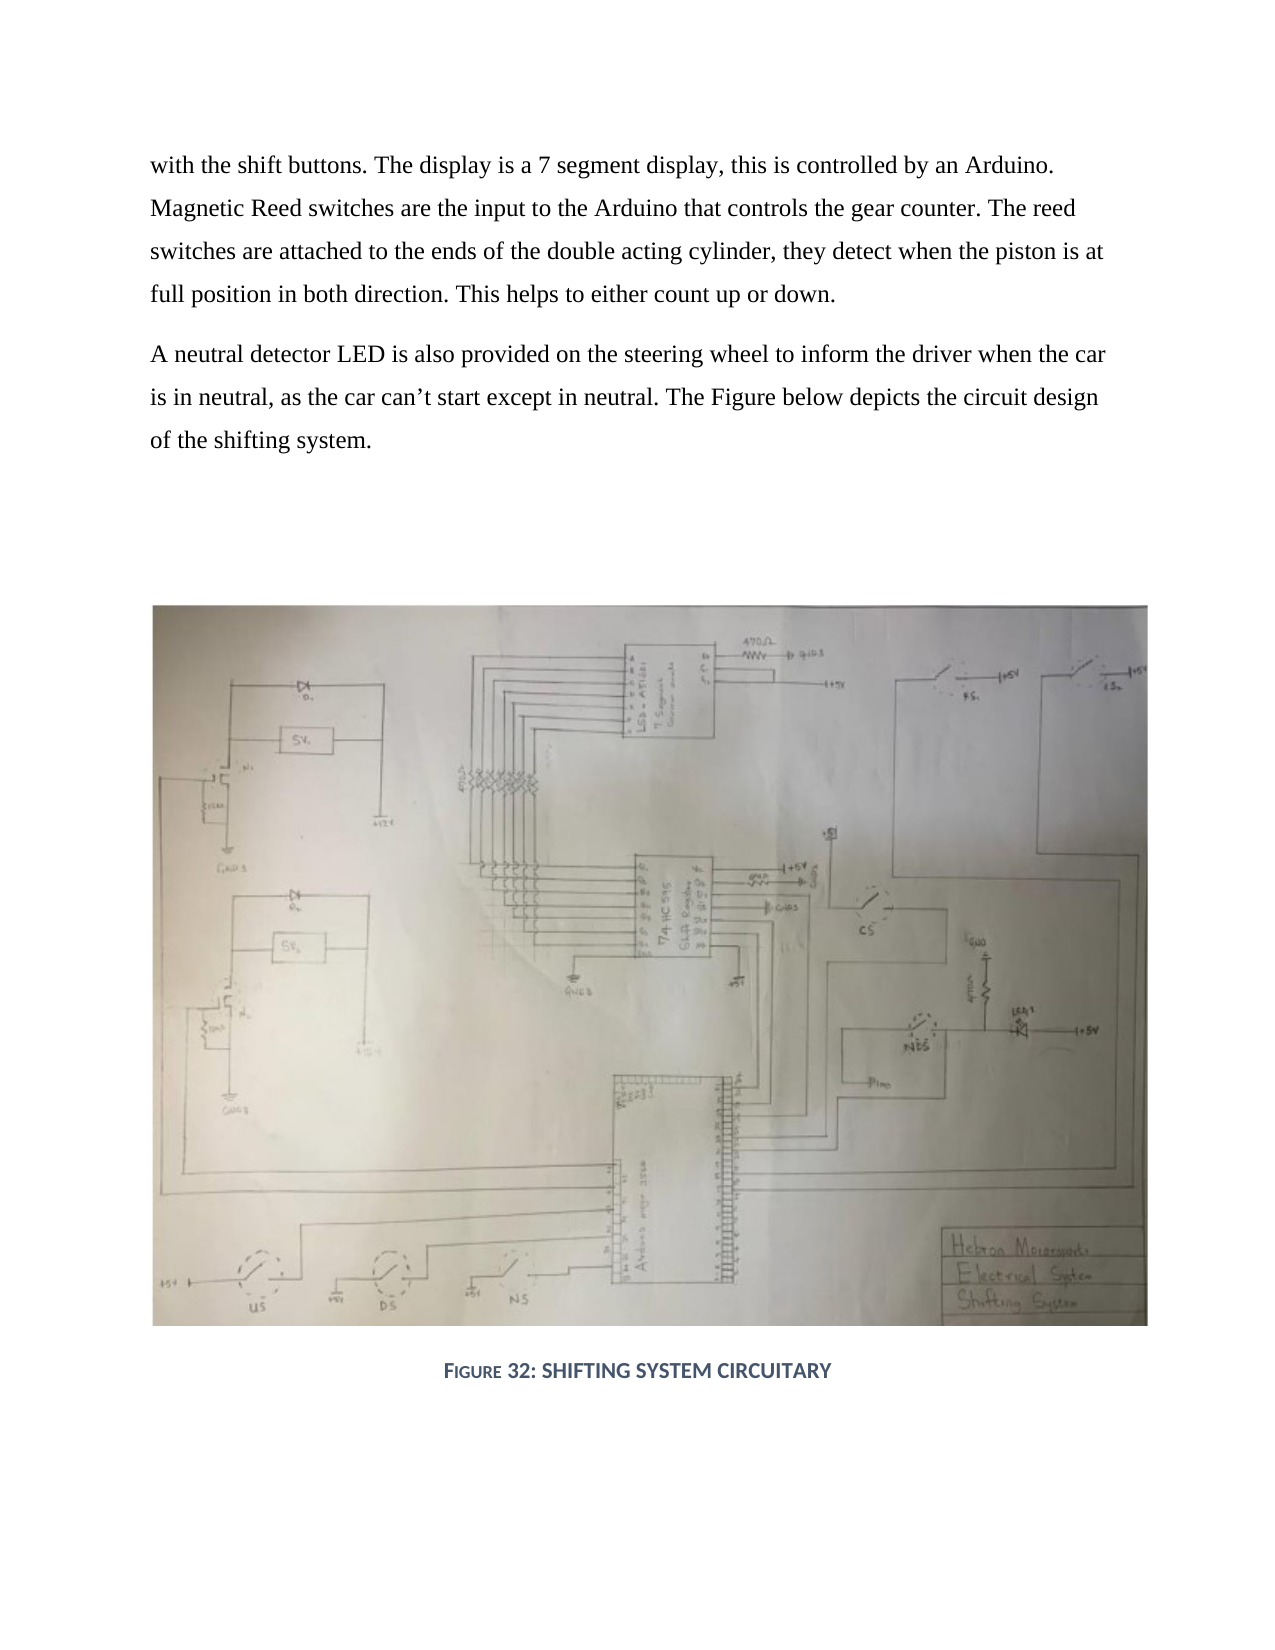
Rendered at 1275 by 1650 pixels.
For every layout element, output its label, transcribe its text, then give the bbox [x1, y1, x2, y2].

picture [150, 604, 1148, 1326]
text A neutral detector LED is also provided on the steering wheel to inform the driver when the car is in neutral, as the car can’t start except in neutral. The Figure below depicts the circuit design of the shifting system. [150, 339, 1125, 454]
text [150, 150, 1125, 308]
